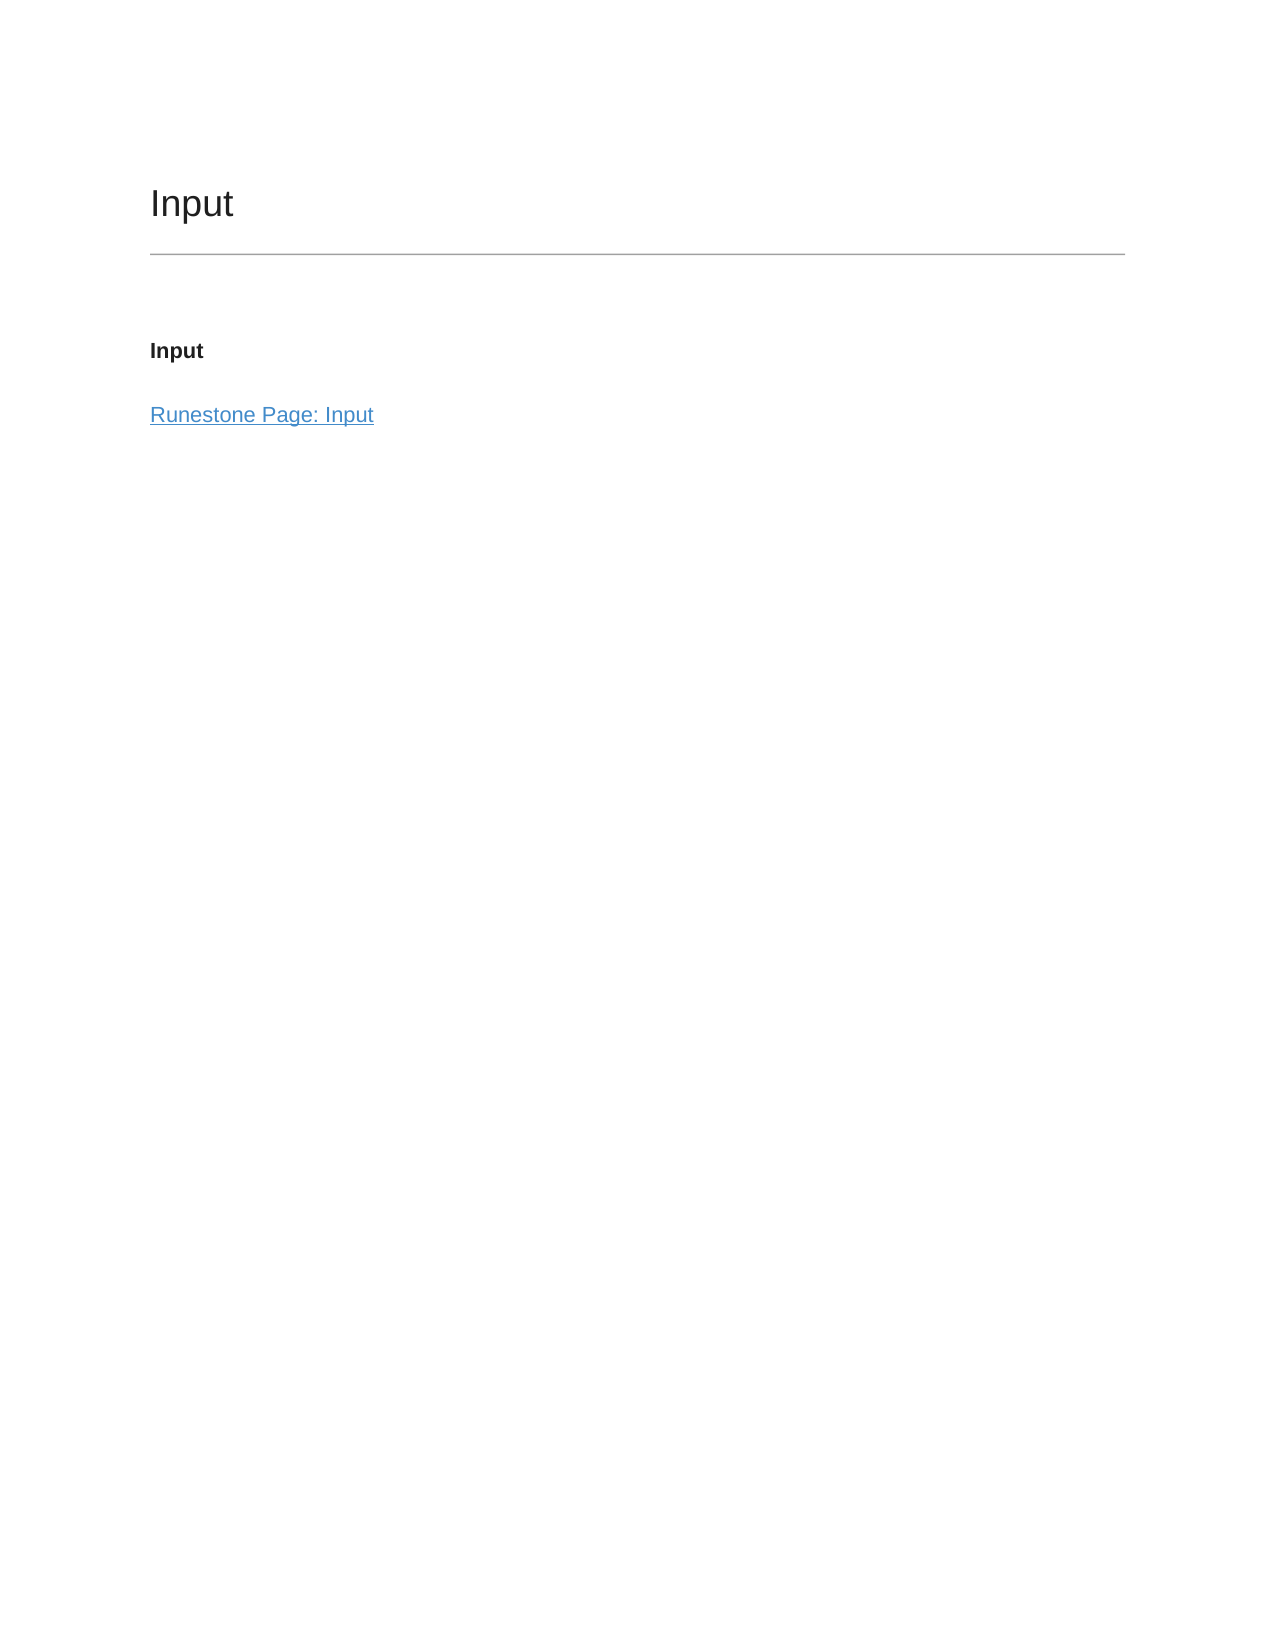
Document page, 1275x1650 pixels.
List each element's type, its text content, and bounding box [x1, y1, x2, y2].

text Input [150, 181, 1125, 224]
text Input [150, 330, 1125, 363]
text Runestone Page: Input [150, 394, 1125, 427]
